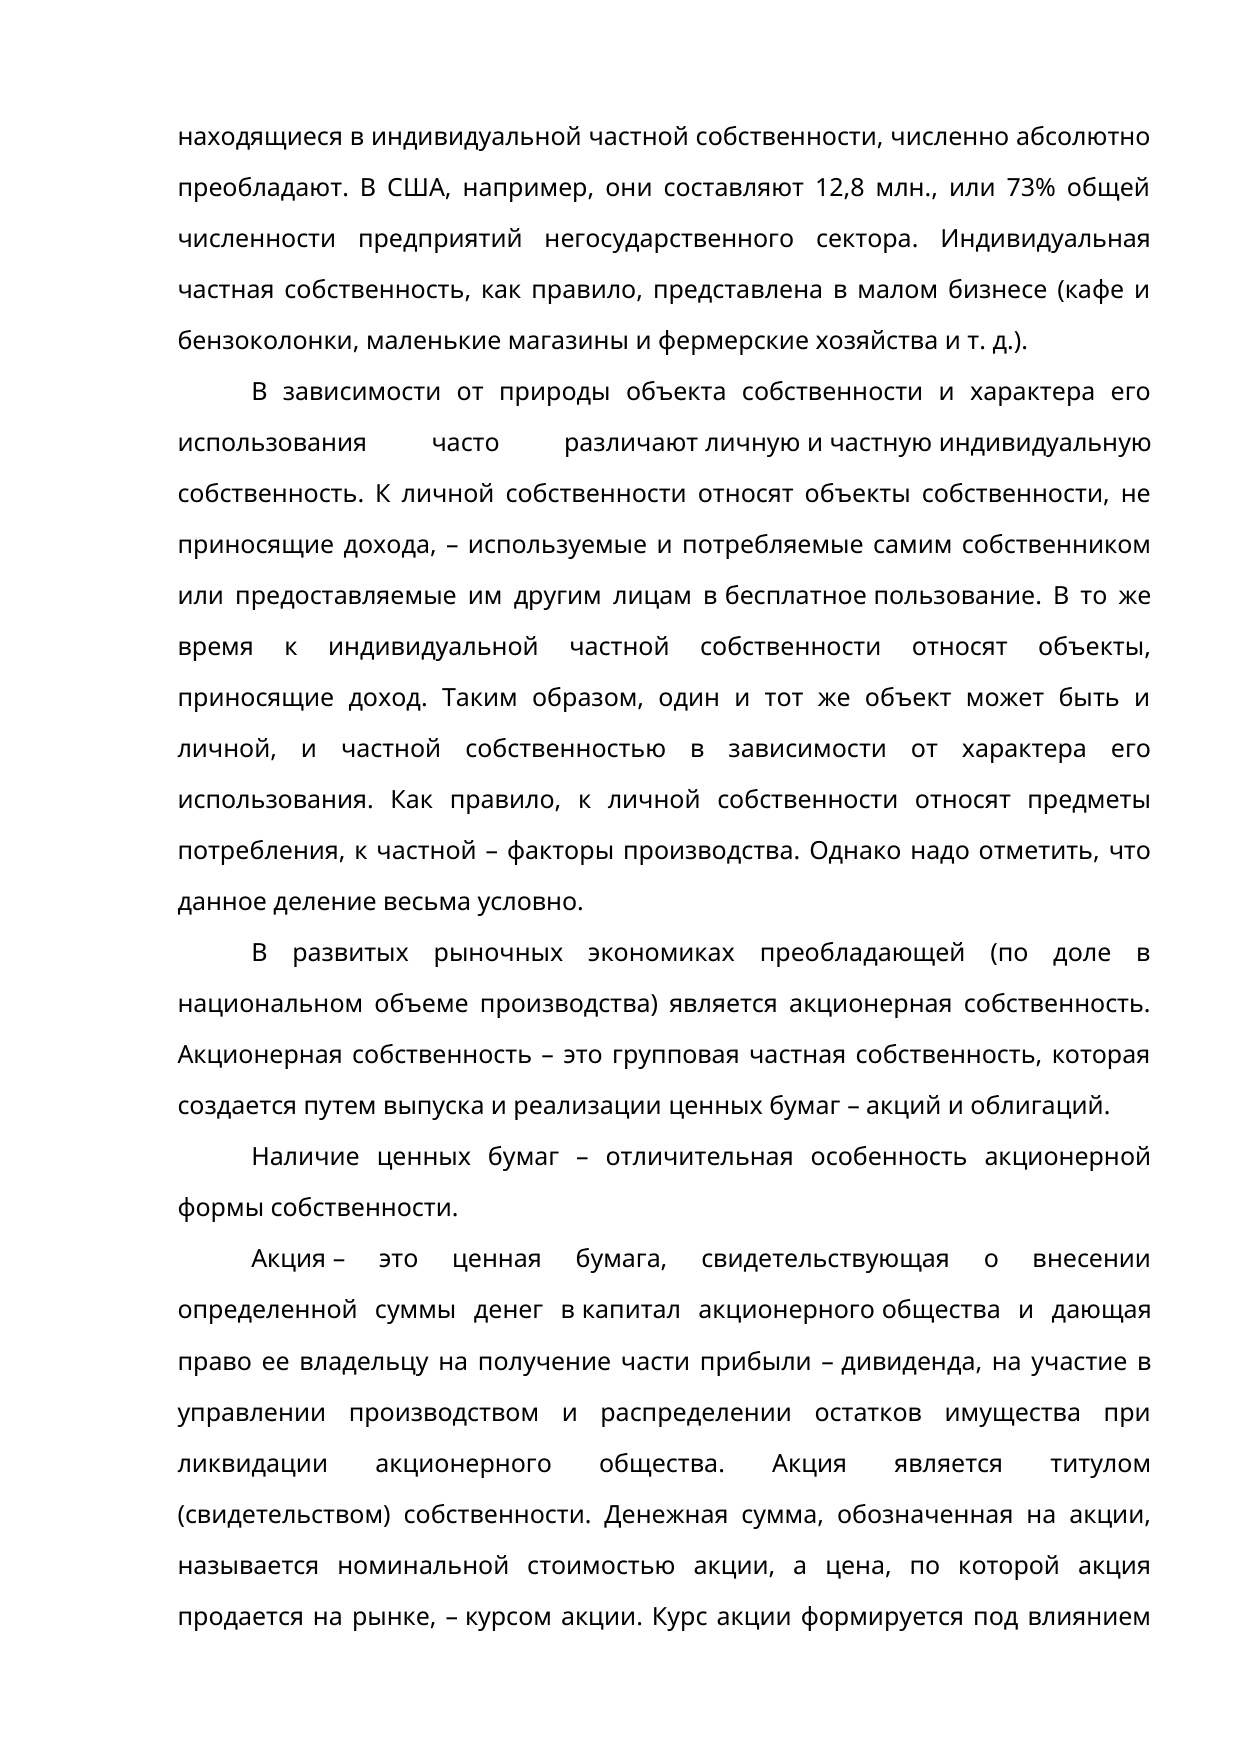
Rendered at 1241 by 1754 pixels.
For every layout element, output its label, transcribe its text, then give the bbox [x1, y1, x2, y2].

text Наличие ценных бумаг – отличительная особенность акционерной формы собственности. [177, 1139, 1152, 1224]
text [177, 1241, 1152, 1632]
text В развитых рыночных экономиках преобладающей (по доле в национальном объеме производства) является акционерная собственность. Акционерная собственность – это групповая частная собственность, которая создается путем выпуска и реализации ценных бумаг – акций и облигаций. [177, 935, 1152, 1122]
text В зависимости от природы объекта собственности и характера его использования часто различают личную и частную индивидуальную собственность. К личной собственности относят объекты собственности, не приносящие дохода, – используемые и потребляемые самим собственником или предоставляемые им другим лицам в бесплатное пользование. В то же время к индивидуальной частной собственности относят объекты, приносящие доход. Таким образом, один и тот же объект может быть и личной, и частной собственностью в зависимости от характера его использования. Как правило, к личной собственности относят предметы потребления, к частной – факторы производства. Однако надо отметить, что данное деление весьма условно. [177, 373, 1152, 918]
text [177, 118, 1152, 356]
